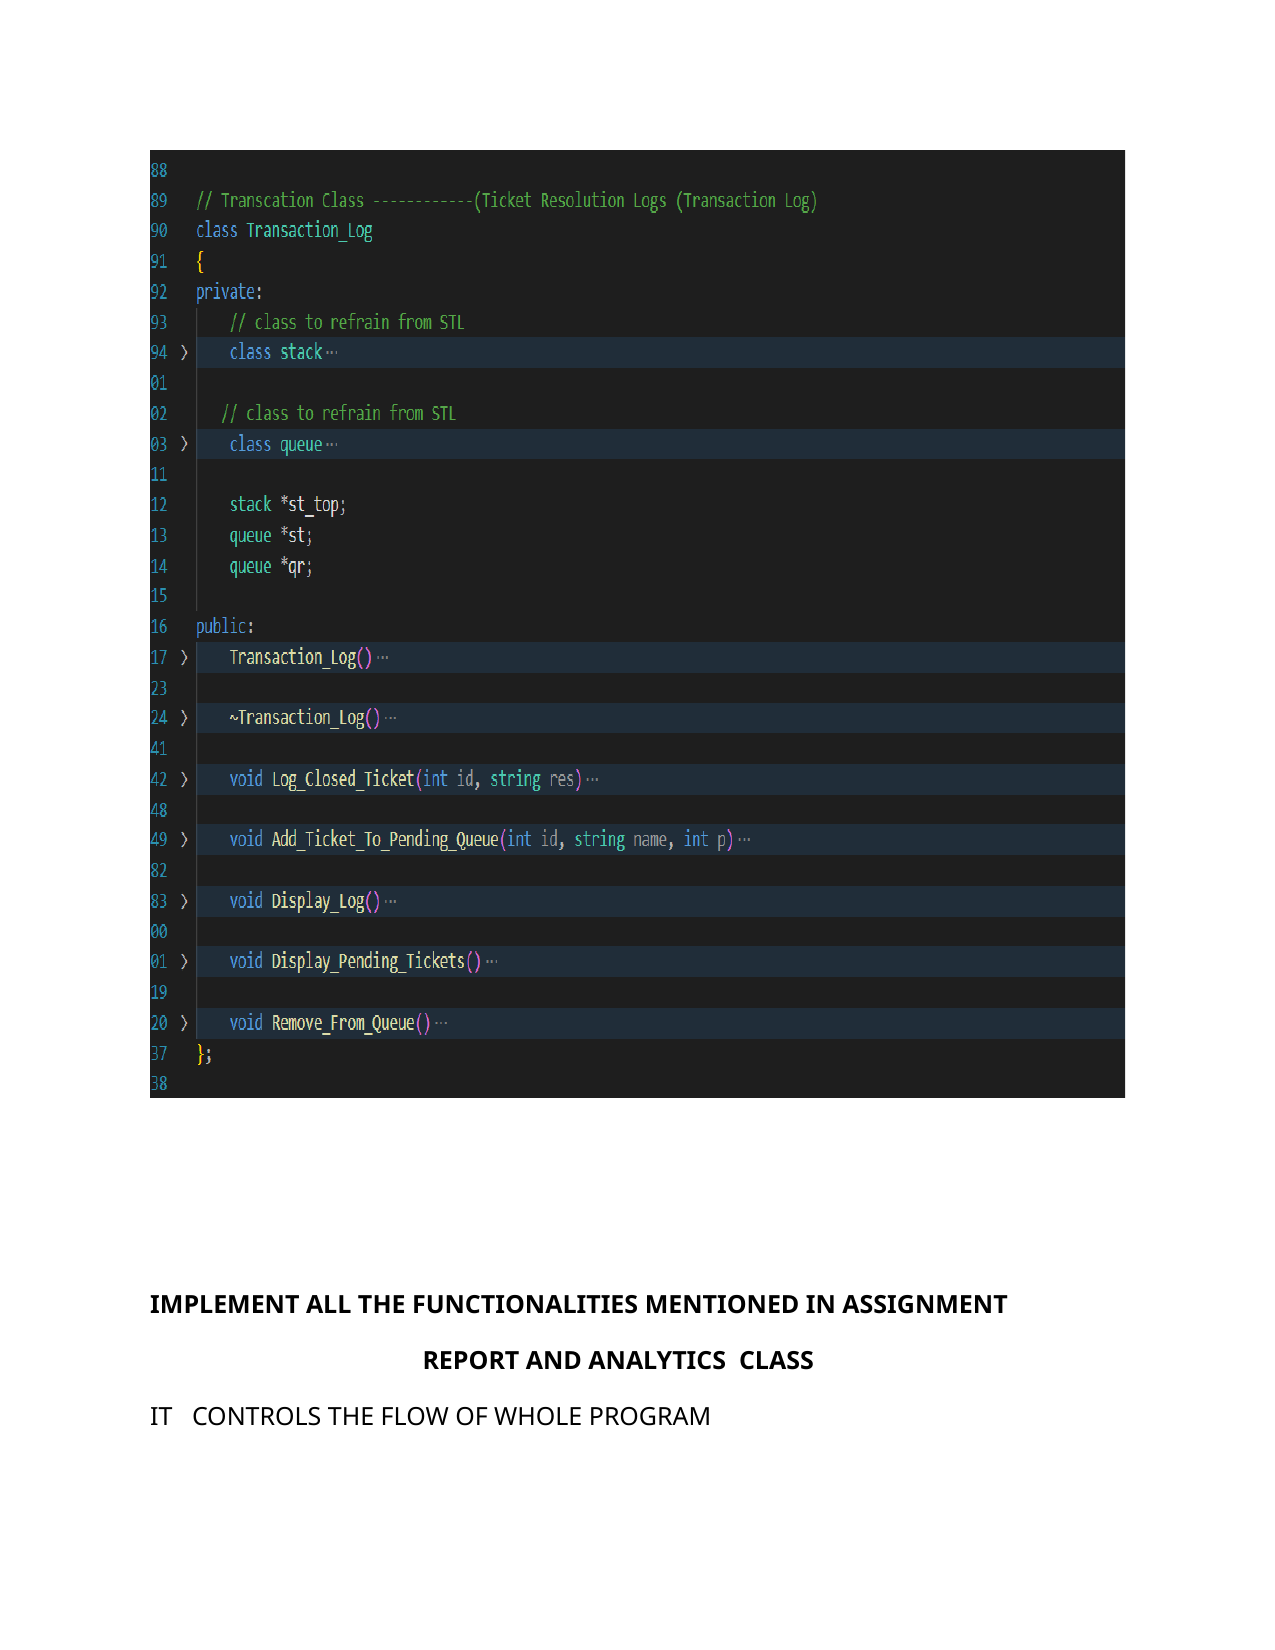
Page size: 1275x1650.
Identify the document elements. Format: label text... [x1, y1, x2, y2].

text IMPLEMENT ALL THE FUNCTIONALITIES MENTIONED IN ASSIGNMENT [150, 1287, 1125, 1321]
text IT CONTROLS THE FLOW OF WHOLE PROGRAM [150, 1398, 1125, 1432]
text REPORT AND ANALYTICS CLASS [150, 1343, 1125, 1377]
picture [150, 150, 1125, 1098]
